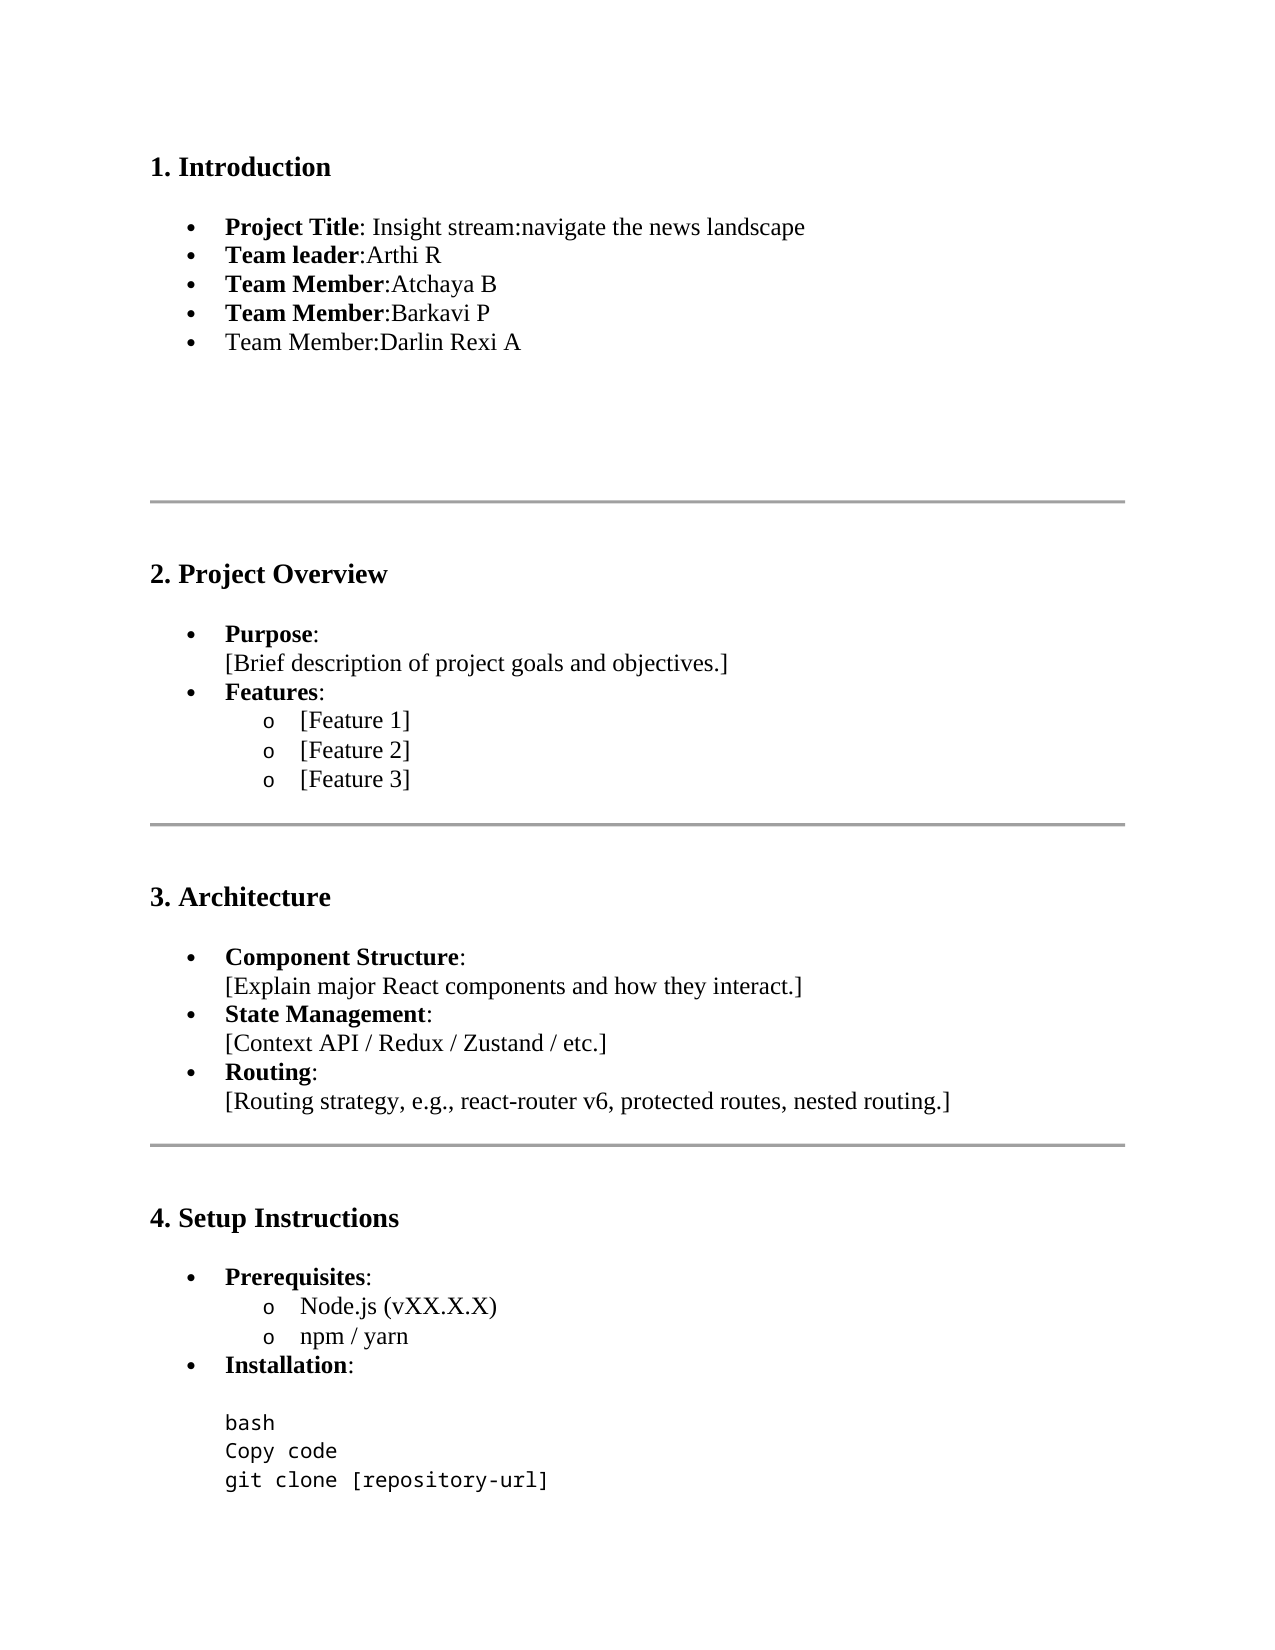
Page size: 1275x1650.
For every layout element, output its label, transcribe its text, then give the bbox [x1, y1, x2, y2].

text git clone [repository-url] [225, 1465, 1125, 1493]
list Component Structure: [Explain major React components and how they interact.] [187, 942, 1125, 999]
list Prerequisites: [187, 1262, 1125, 1291]
list [Feature 3] [262, 764, 1125, 794]
list Node.js (vXX.X.X) [262, 1291, 1125, 1321]
list Features: [187, 677, 1125, 705]
list [Feature 1] [262, 705, 1125, 735]
list Routing: [Routing strategy, e.g., react-router v6, protected routes, nested routing.] [187, 1057, 1125, 1114]
text 4. Setup Instructions [150, 1201, 1125, 1233]
list Installation: [187, 1350, 1125, 1379]
text 3. Architecture [150, 880, 1125, 913]
list Team leader:Arthi R [187, 240, 1125, 269]
text Copy code [225, 1437, 1125, 1465]
text bash [225, 1408, 1125, 1437]
list Team Member:Darlin Rexi A [187, 327, 1125, 355]
list Team Member:Barkavi P [187, 298, 1125, 327]
list npm / yarn [262, 1321, 1125, 1350]
text 2. Project Overview [150, 557, 1125, 590]
list State Management: [Context API / Redux / Zustand / etc.] [187, 999, 1125, 1057]
list Purpose: [Brief description of project goals and objectives.] [187, 619, 1125, 677]
text 1. Introduction [150, 150, 1125, 182]
list [Feature 2] [262, 735, 1125, 764]
list Team Member:Atchaya B [187, 269, 1125, 298]
list Project Title: Insight stream:navigate the news landscape [187, 212, 1125, 240]
